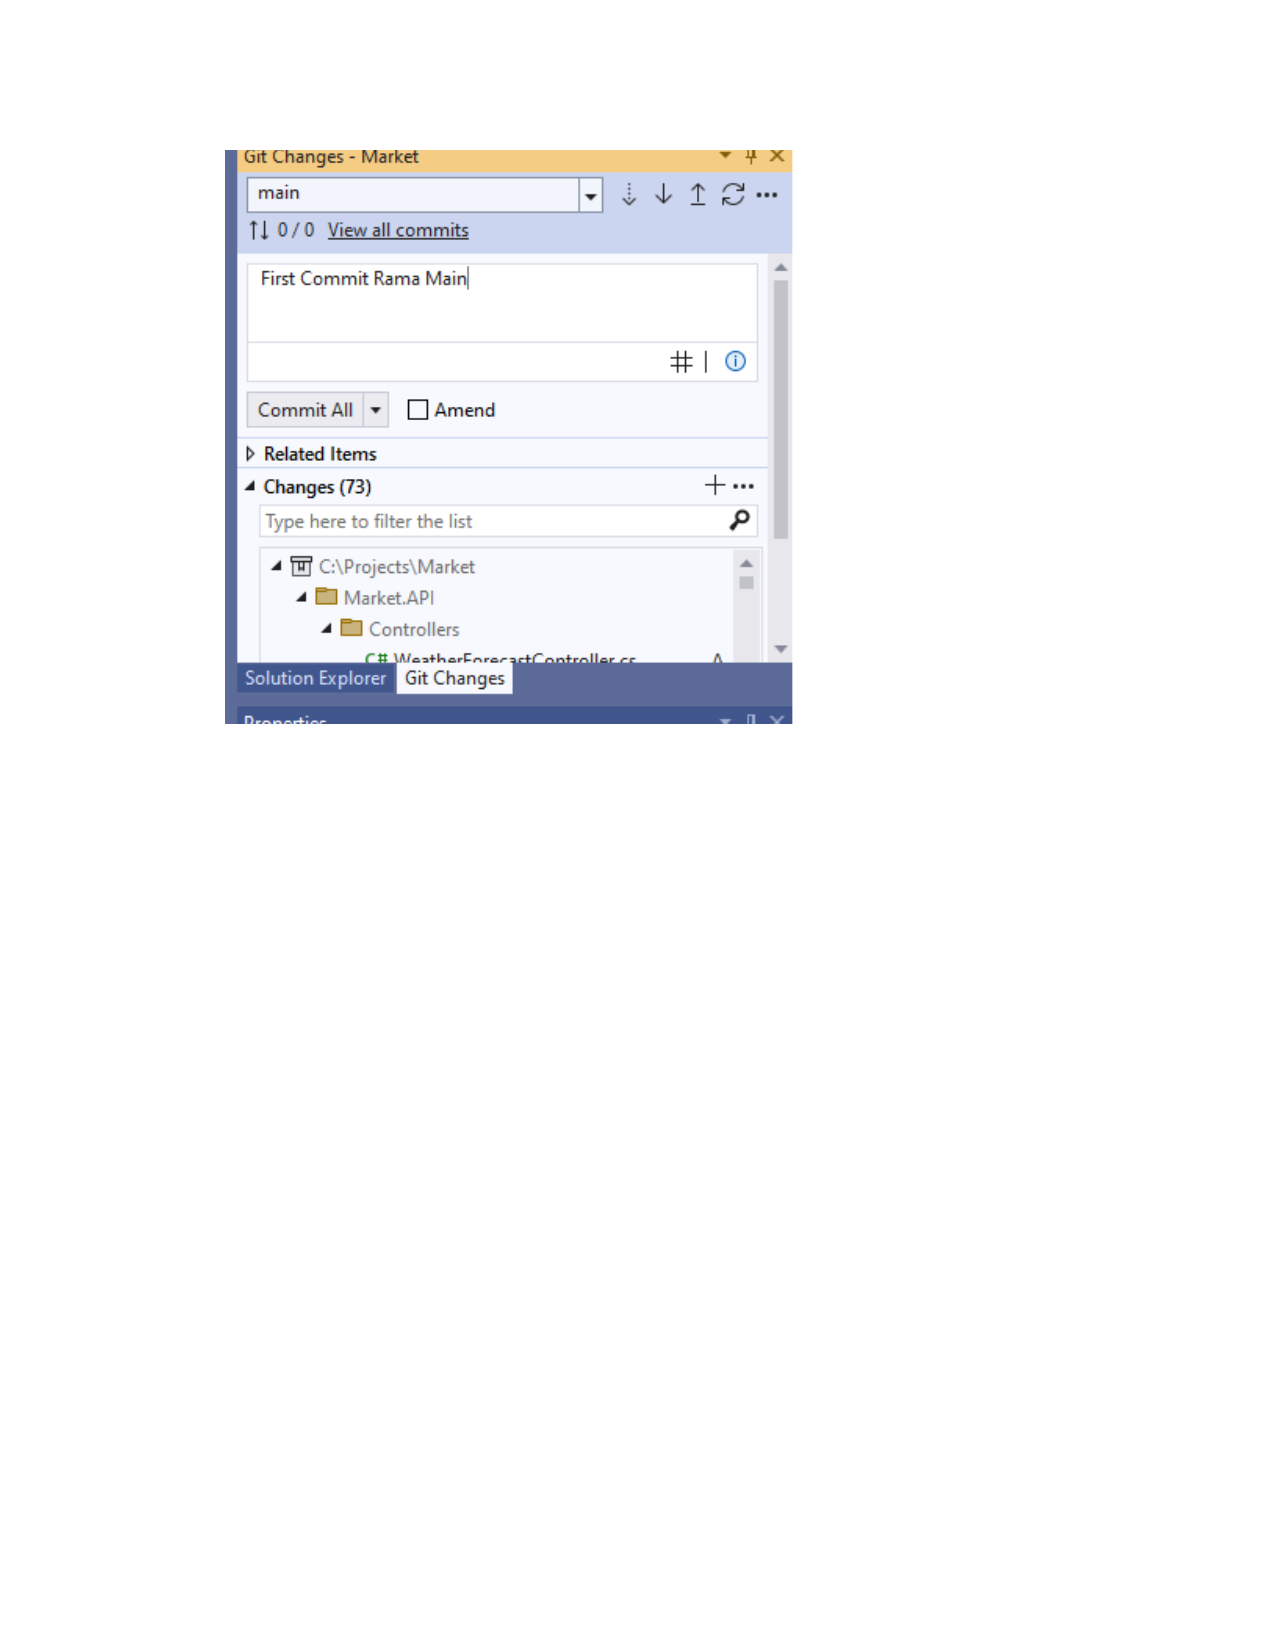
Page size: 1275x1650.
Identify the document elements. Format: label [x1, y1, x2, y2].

picture [225, 150, 793, 724]
